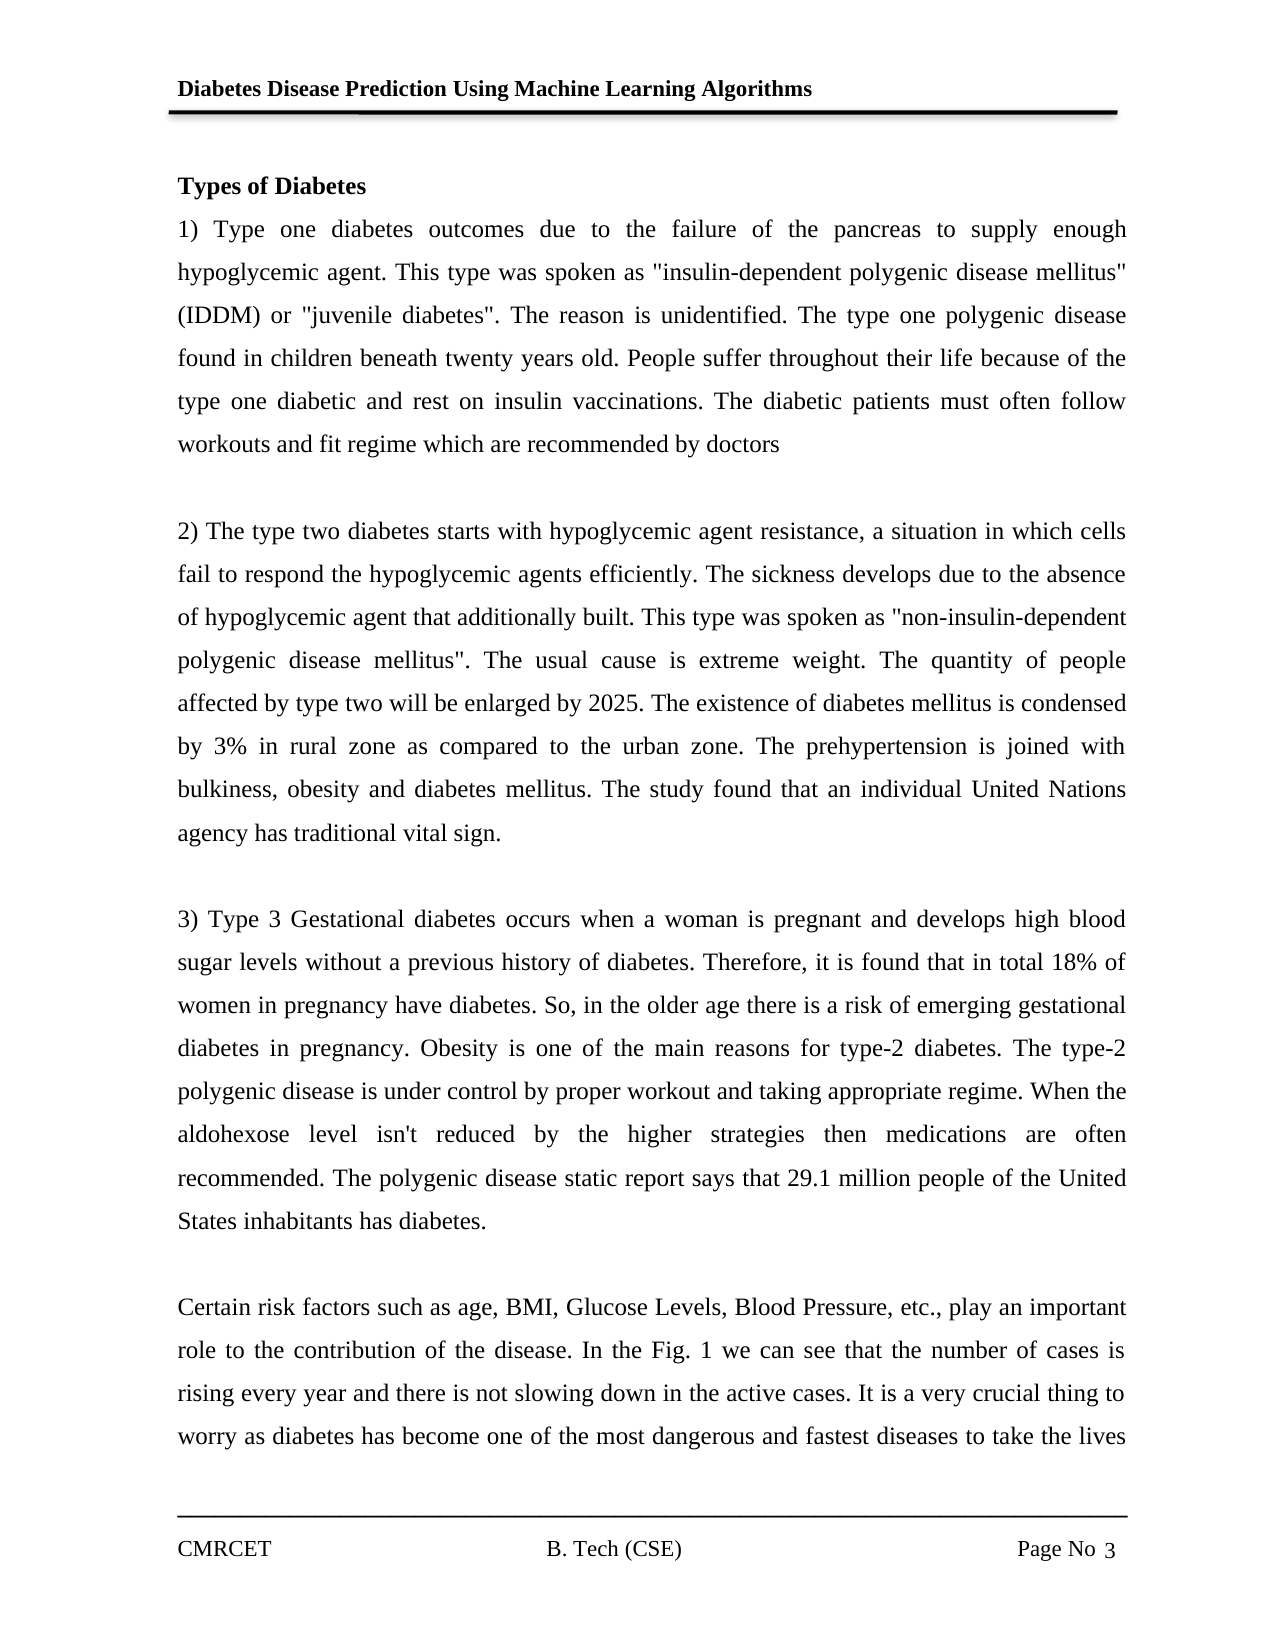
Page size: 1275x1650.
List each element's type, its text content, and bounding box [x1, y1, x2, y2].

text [177, 1292, 1127, 1450]
text 2) The type two diabetes starts with hypoglycemic agent resistance, a situation in which cells fail to respond the hypoglycemic agents efficiently. The sickness develops due to the absence of hypoglycemic agent that additionally built. This type was spoken as "non-insulin-dependent polygenic disease mellitus". The usual cause is extreme weight. The quantity of people affected by type two will be enlarged by 2025. The existence of diabetes mellitus is condensed by 3% in rural zone as compared to the urban zone. The prehypertension is joined with bulkiness, obesity and diabetes mellitus. The study found that an individual United Nations agency has traditional vital sign. [177, 516, 1127, 846]
text Types of Diabetes [177, 171, 1127, 199]
text 3) Type 3 Gestational diabetes occurs when a woman is pregnant and develops high blood sugar levels without a previous history of diabetes. Therefore, it is found that in total 18% of women in pregnancy have diabetes. So, in the older age there is a risk of emerging gestational diabetes in pregnancy. Obesity is one of the main reasons for type-2 diabetes. The type-2 polygenic disease is under control by proper workout and taking appropriate regime. When the aldohexose level isn't reduced by the higher strategies then medications are often recommended. The polygenic disease static report says that 29.1 million people of the United States inhabitants has diabetes. [177, 904, 1127, 1234]
text 1) Type one diabetes outcomes due to the failure of the pancreas to supply enough hypoglycemic agent. This type was spoken as "insulin-dependent polygenic disease mellitus" (IDDM) or "juvenile diabetes". The reason is unidentified. The type one polygenic disease found in children beneath twenty years old. People suffer throughout their life because of the type one diabetic and rest on insulin vaccinations. The diabetic patients must often follow workouts and fit regime which are recommended by doctors [177, 214, 1127, 458]
